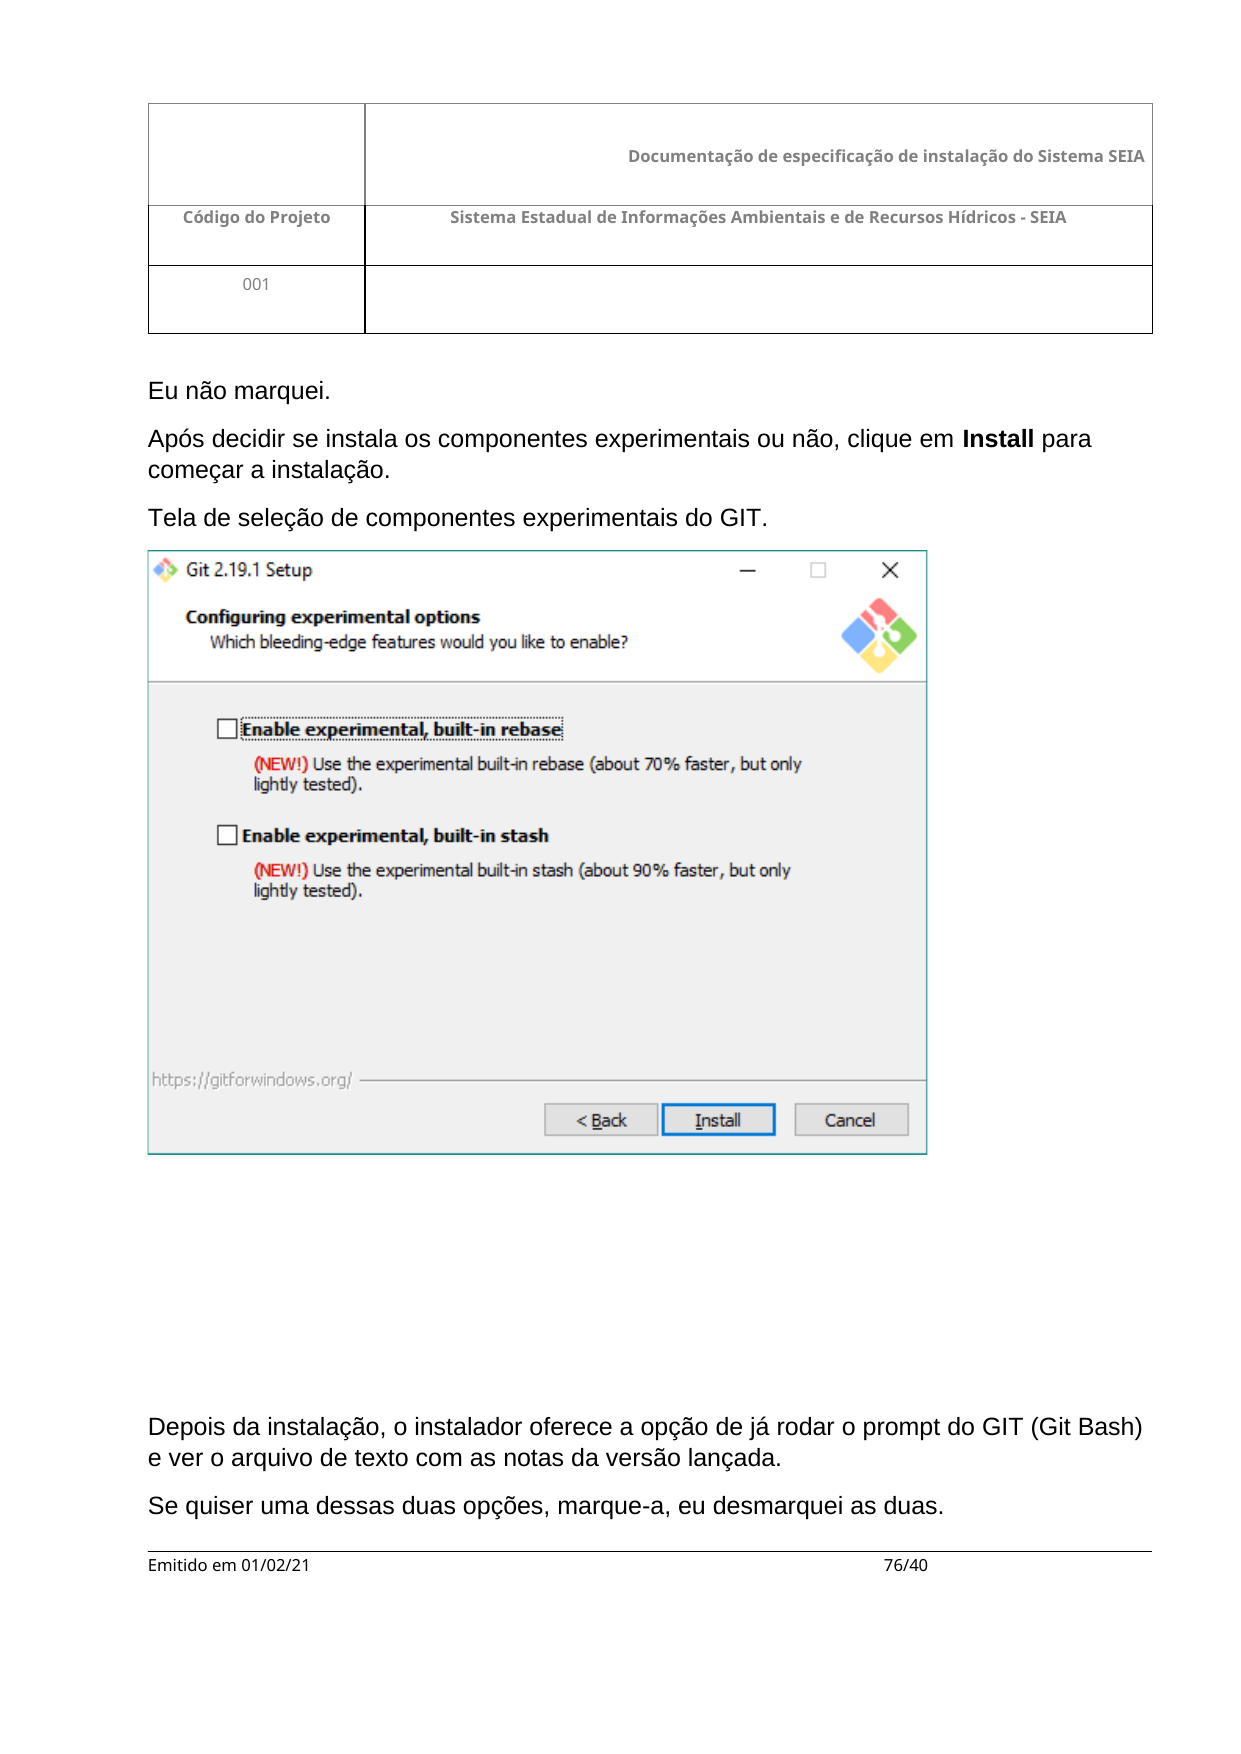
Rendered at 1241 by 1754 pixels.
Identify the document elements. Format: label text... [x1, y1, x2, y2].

text Tela de seleção de componentes experimentais do GIT. [148, 503, 1152, 531]
text Após decidir se instala os componentes experimentais ou não, clique em Install para começar a instalação. [148, 424, 1152, 484]
text Eu não marquei. [148, 376, 1152, 405]
text Se quiser uma dessas duas opções, marque-a, eu desmarquei as duas. [148, 1491, 1152, 1519]
picture [147, 550, 928, 1155]
text Depois da instalação, o instalador oferece a opção de já rodar o prompt do GIT (Git Bash) e ver o arquivo de texto com as notas da versão lançada. [148, 1412, 1152, 1472]
